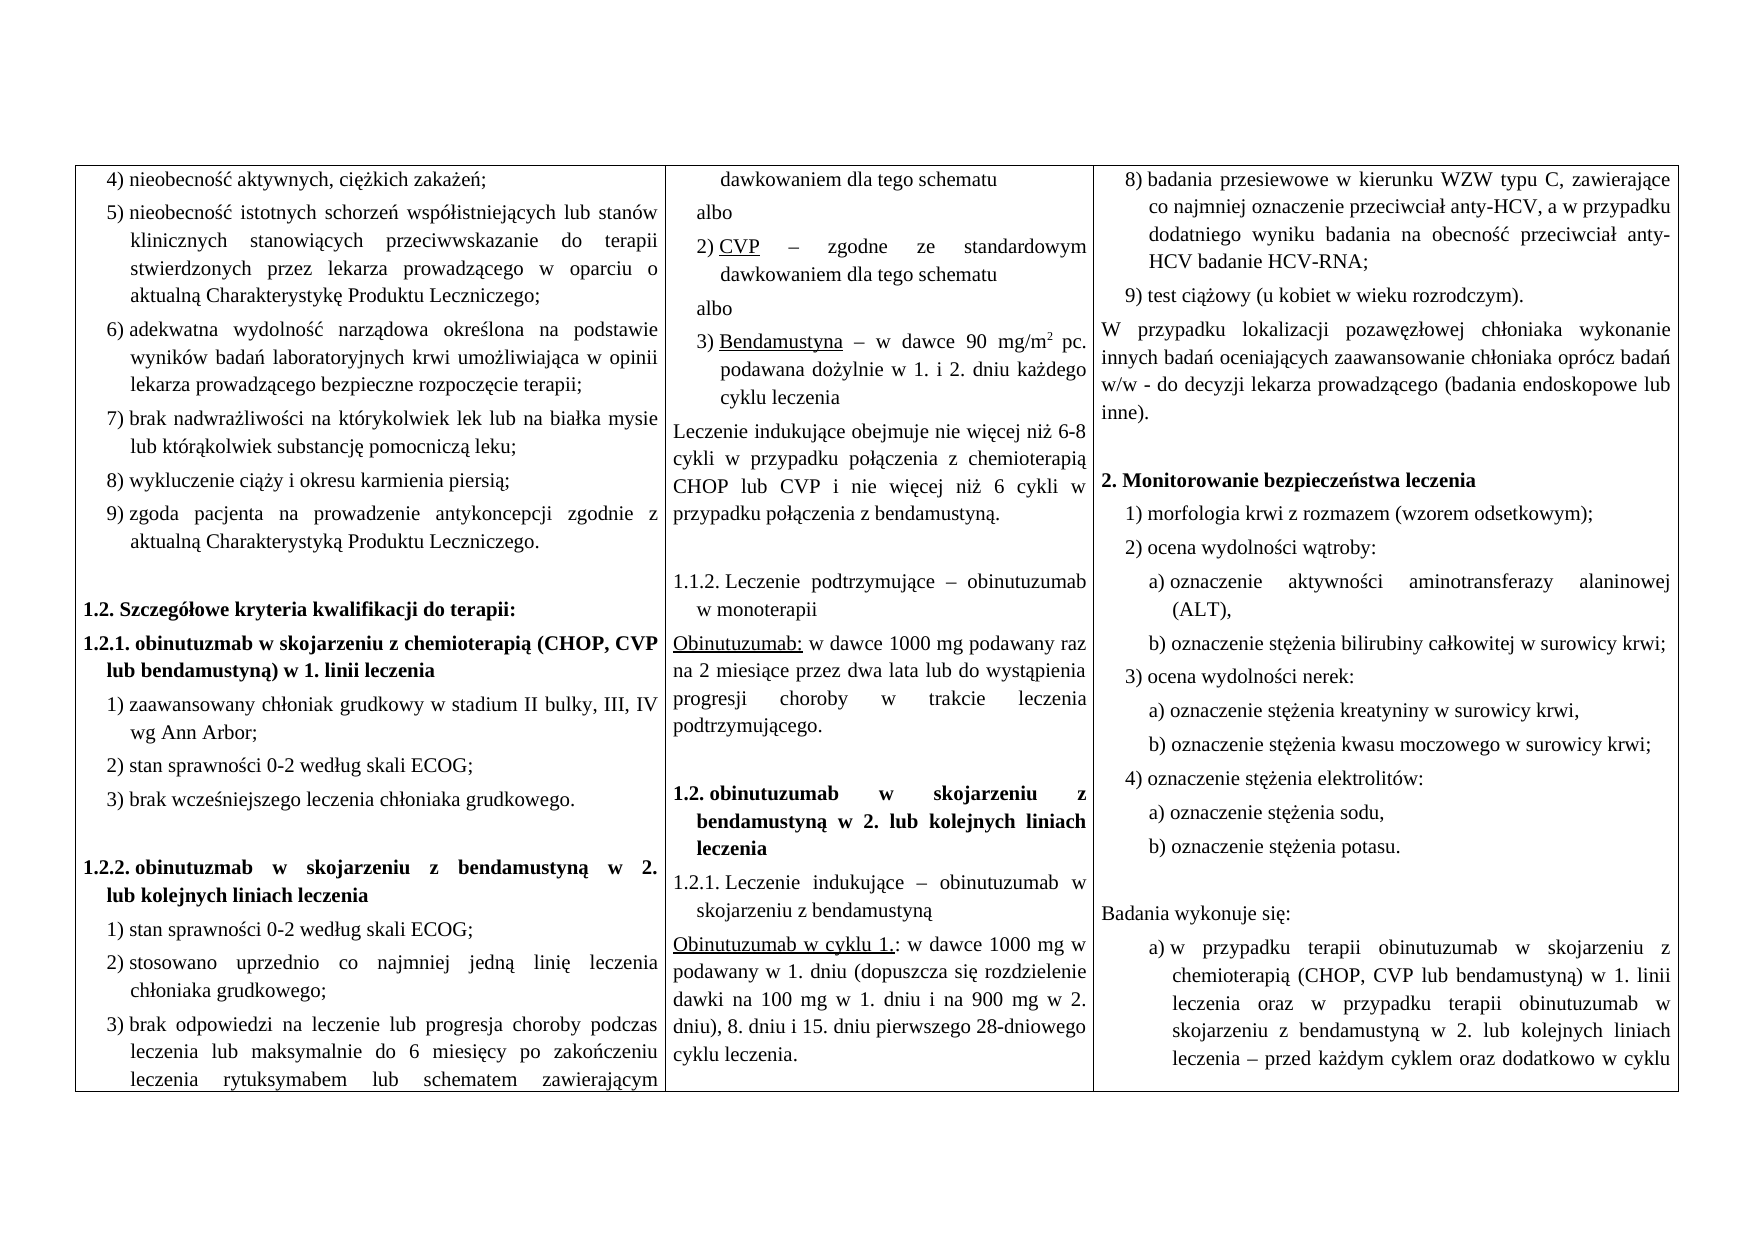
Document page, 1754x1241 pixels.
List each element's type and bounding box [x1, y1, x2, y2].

table_cell [1094, 166, 1678, 1091]
table_cell [76, 166, 665, 1091]
table_cell [666, 166, 1093, 1091]
